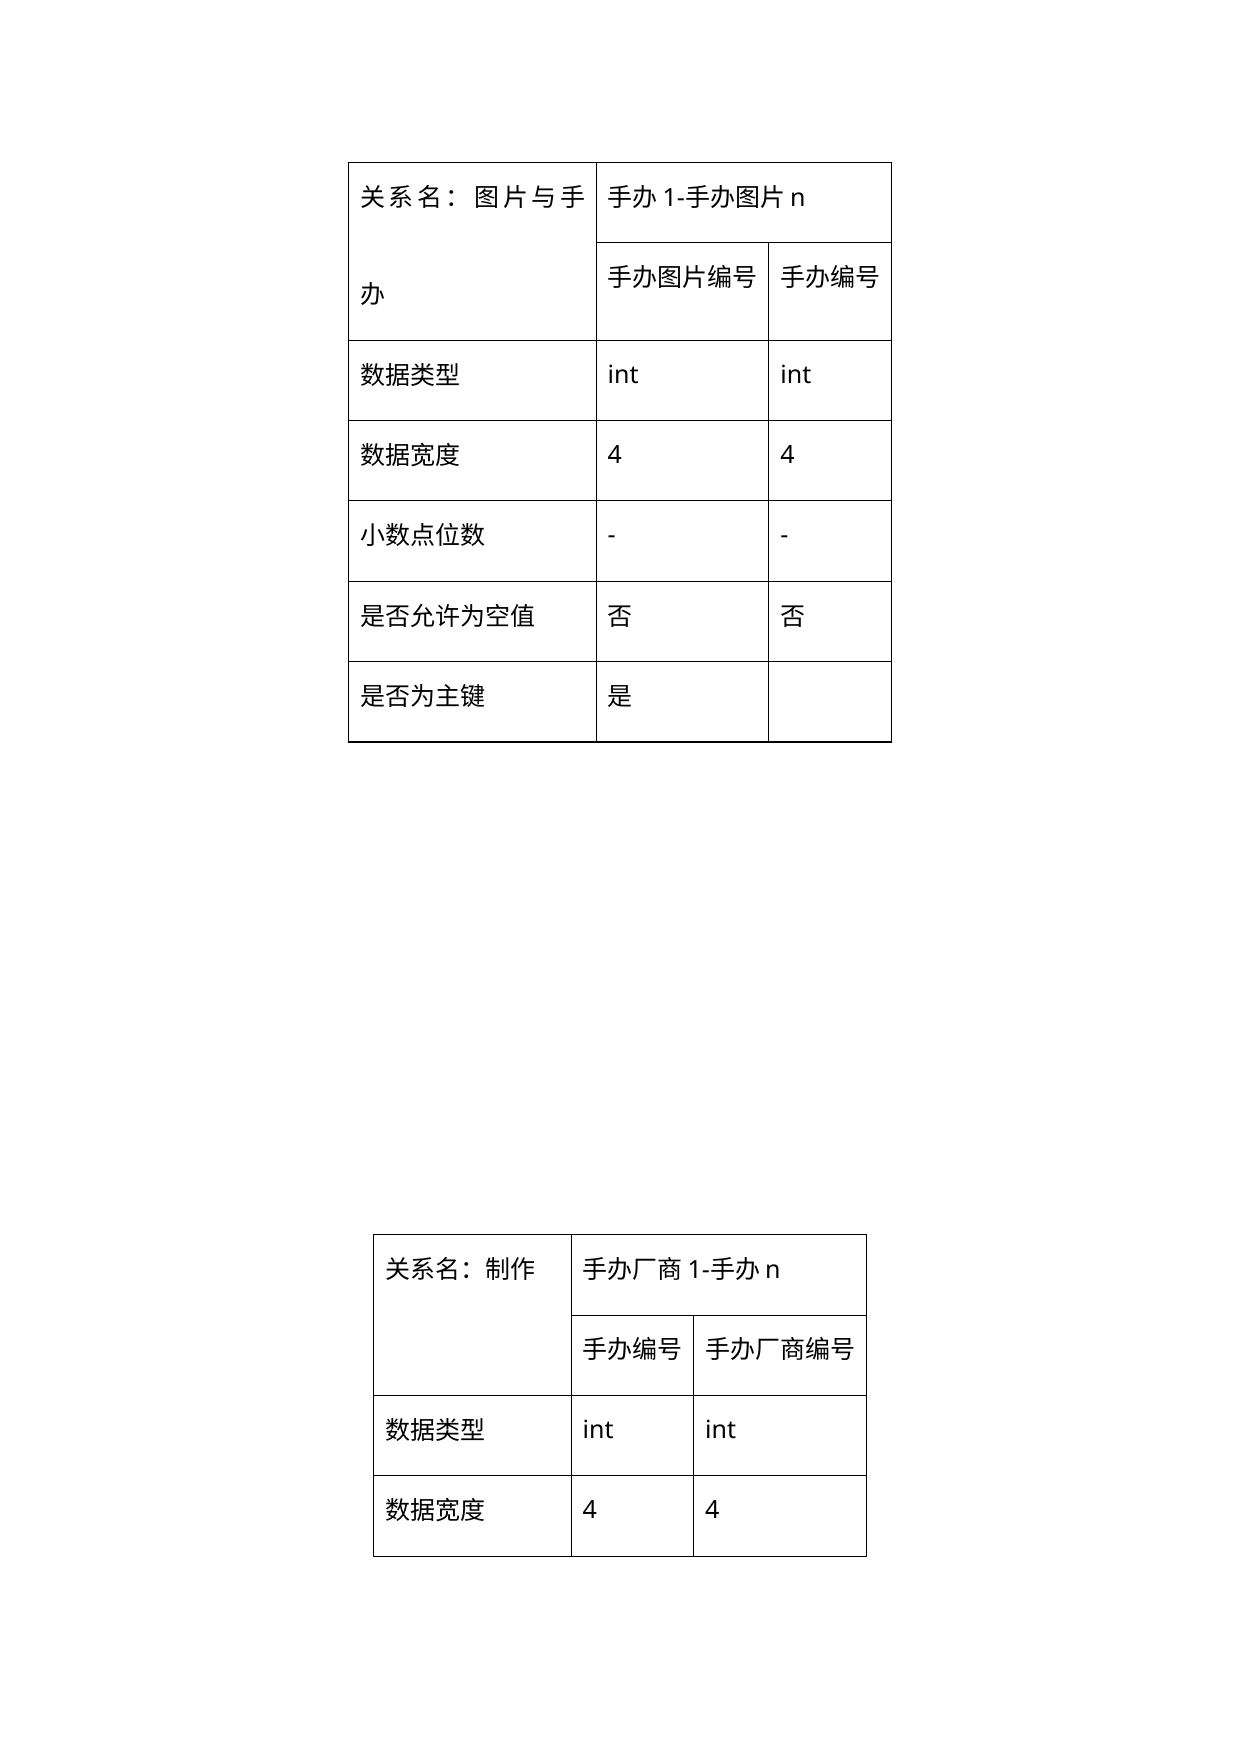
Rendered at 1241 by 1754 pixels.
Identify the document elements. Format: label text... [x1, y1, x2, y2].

table_cell 4 [572, 1476, 693, 1556]
table_cell 4 [597, 421, 768, 500]
table_cell int [572, 1396, 693, 1475]
table_cell 4 [694, 1476, 866, 1556]
table_header 关系名：制作 [374, 1235, 571, 1395]
table_cell 否 [597, 582, 768, 661]
table_header 手办厂商1-手办n [572, 1235, 866, 1314]
table_cell 是否允许为空值 [349, 582, 596, 661]
table_cell 4 [769, 421, 891, 500]
table_cell - [597, 501, 768, 581]
table_cell int [694, 1396, 866, 1475]
table_cell int [597, 341, 768, 420]
table_cell 是否为主键 [349, 662, 596, 741]
table_cell int [769, 341, 891, 420]
table_cell 手办编号 [572, 1316, 693, 1395]
table_cell 小数点位数 [349, 501, 596, 581]
table_cell 数据类型 [374, 1396, 571, 1475]
table_cell 手办图片编号 [597, 243, 768, 340]
table_cell 否 [769, 582, 891, 661]
table_cell [769, 662, 891, 741]
table_cell - [769, 501, 891, 581]
table_cell 是 [597, 662, 768, 741]
table_cell 手办厂商编号 [694, 1316, 866, 1395]
table_header 关系名：图片与手办 [349, 163, 596, 340]
table_header 手办1-手办图片n [597, 163, 891, 242]
table_cell 数据宽度 [349, 421, 596, 500]
table_cell 数据宽度 [374, 1476, 571, 1556]
table_cell 数据类型 [349, 341, 596, 420]
table_cell 手办编号 [769, 243, 891, 340]
